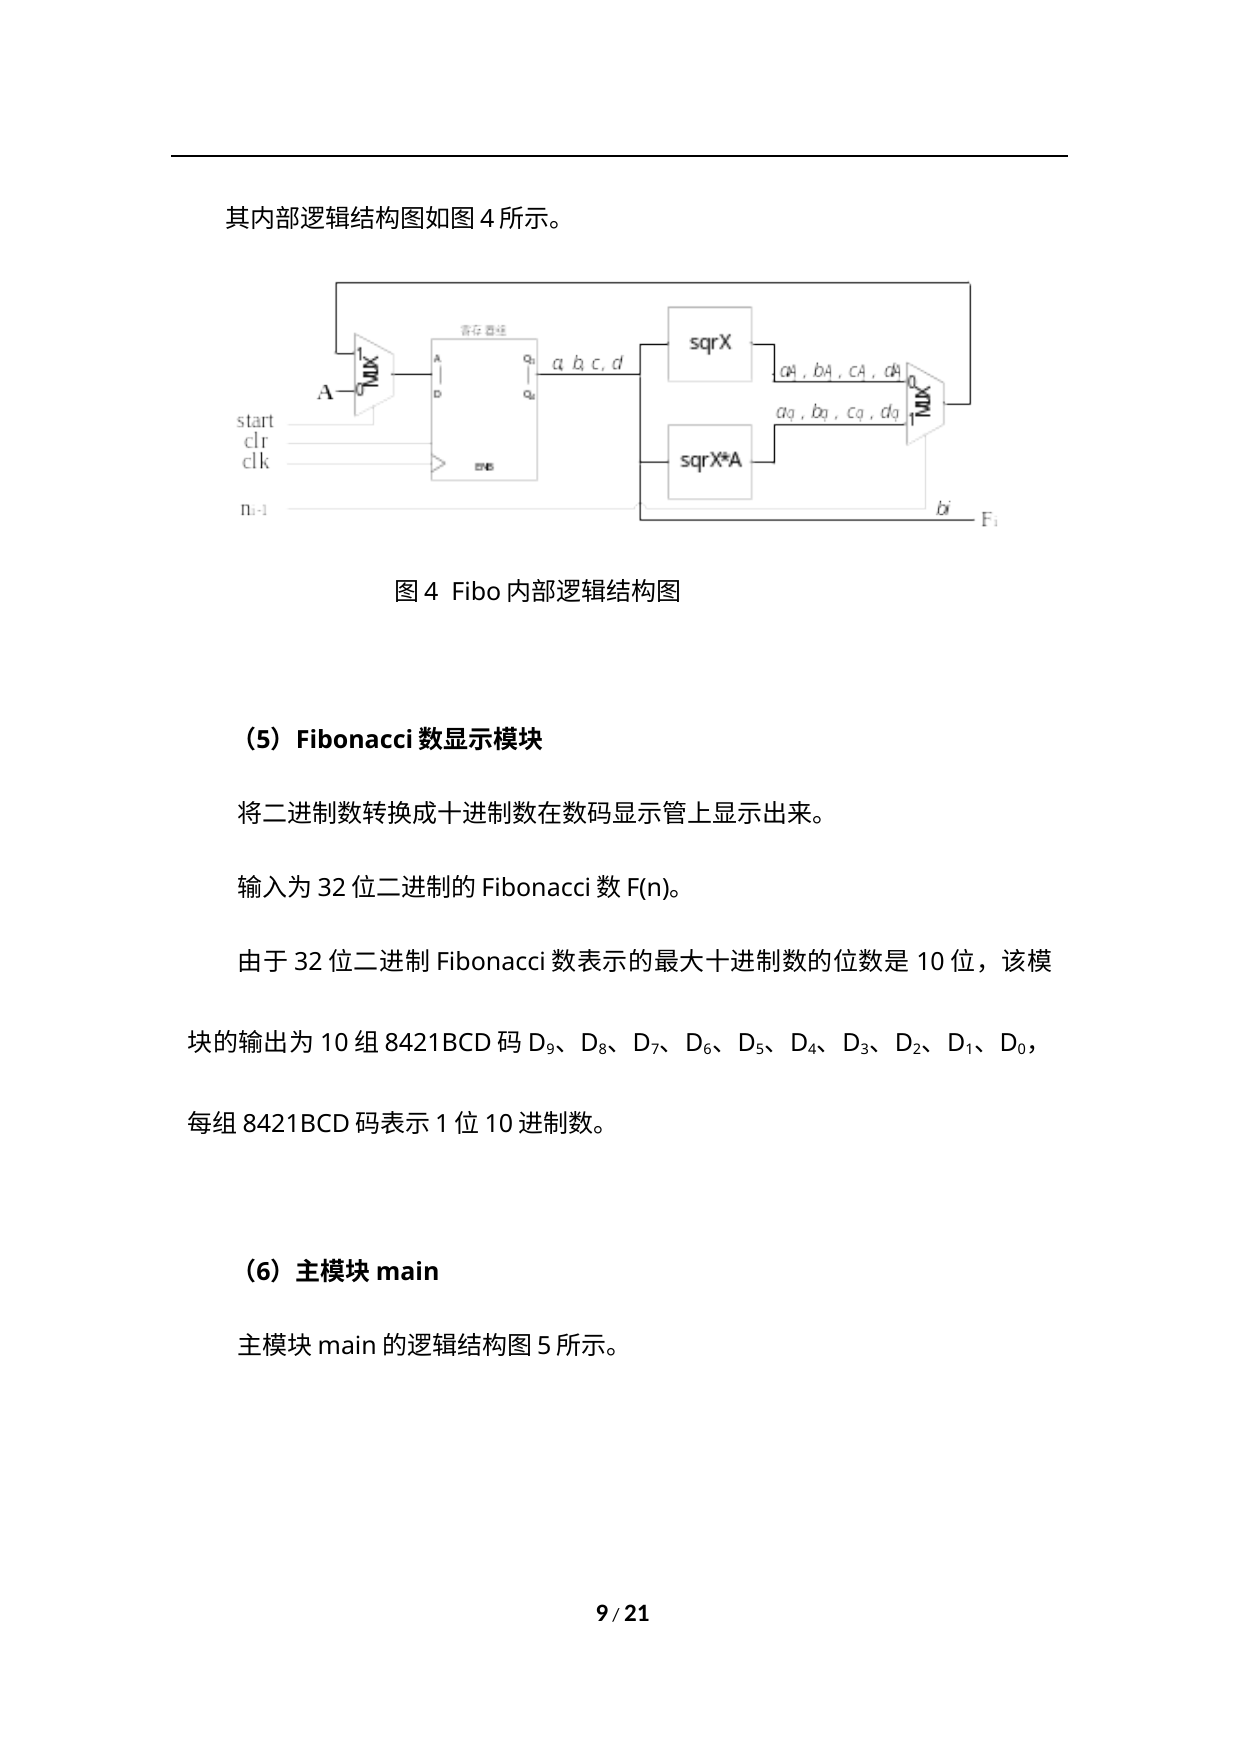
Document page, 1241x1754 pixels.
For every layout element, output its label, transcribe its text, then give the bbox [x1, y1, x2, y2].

text 其内部逻辑结构图如图4所示。 [187, 184, 1053, 249]
text 输入为32位二进制的Fibonacci数F(n)。 [187, 853, 1053, 918]
text 主模块main的逻辑结构图5所示。 [187, 1311, 1053, 1376]
text （6）主模块main [187, 1237, 1053, 1302]
text （5）Fibonacci数显示模块 [187, 705, 1053, 770]
text 将二进制数转换成十进制数在数码显示管上显示出来。 [187, 779, 1053, 844]
text 图4 Fibo内部逻辑结构图 [187, 557, 1053, 622]
text 由于32位二进制Fibonacci数表示的最大十进制数的位数是10位，该模块的输出为10组8421BCD码D9、D8、D7、D6、D5、D4、D3、D2、D1、D0，每组8421BCD码表示1位10进制数。 [187, 927, 1053, 1154]
